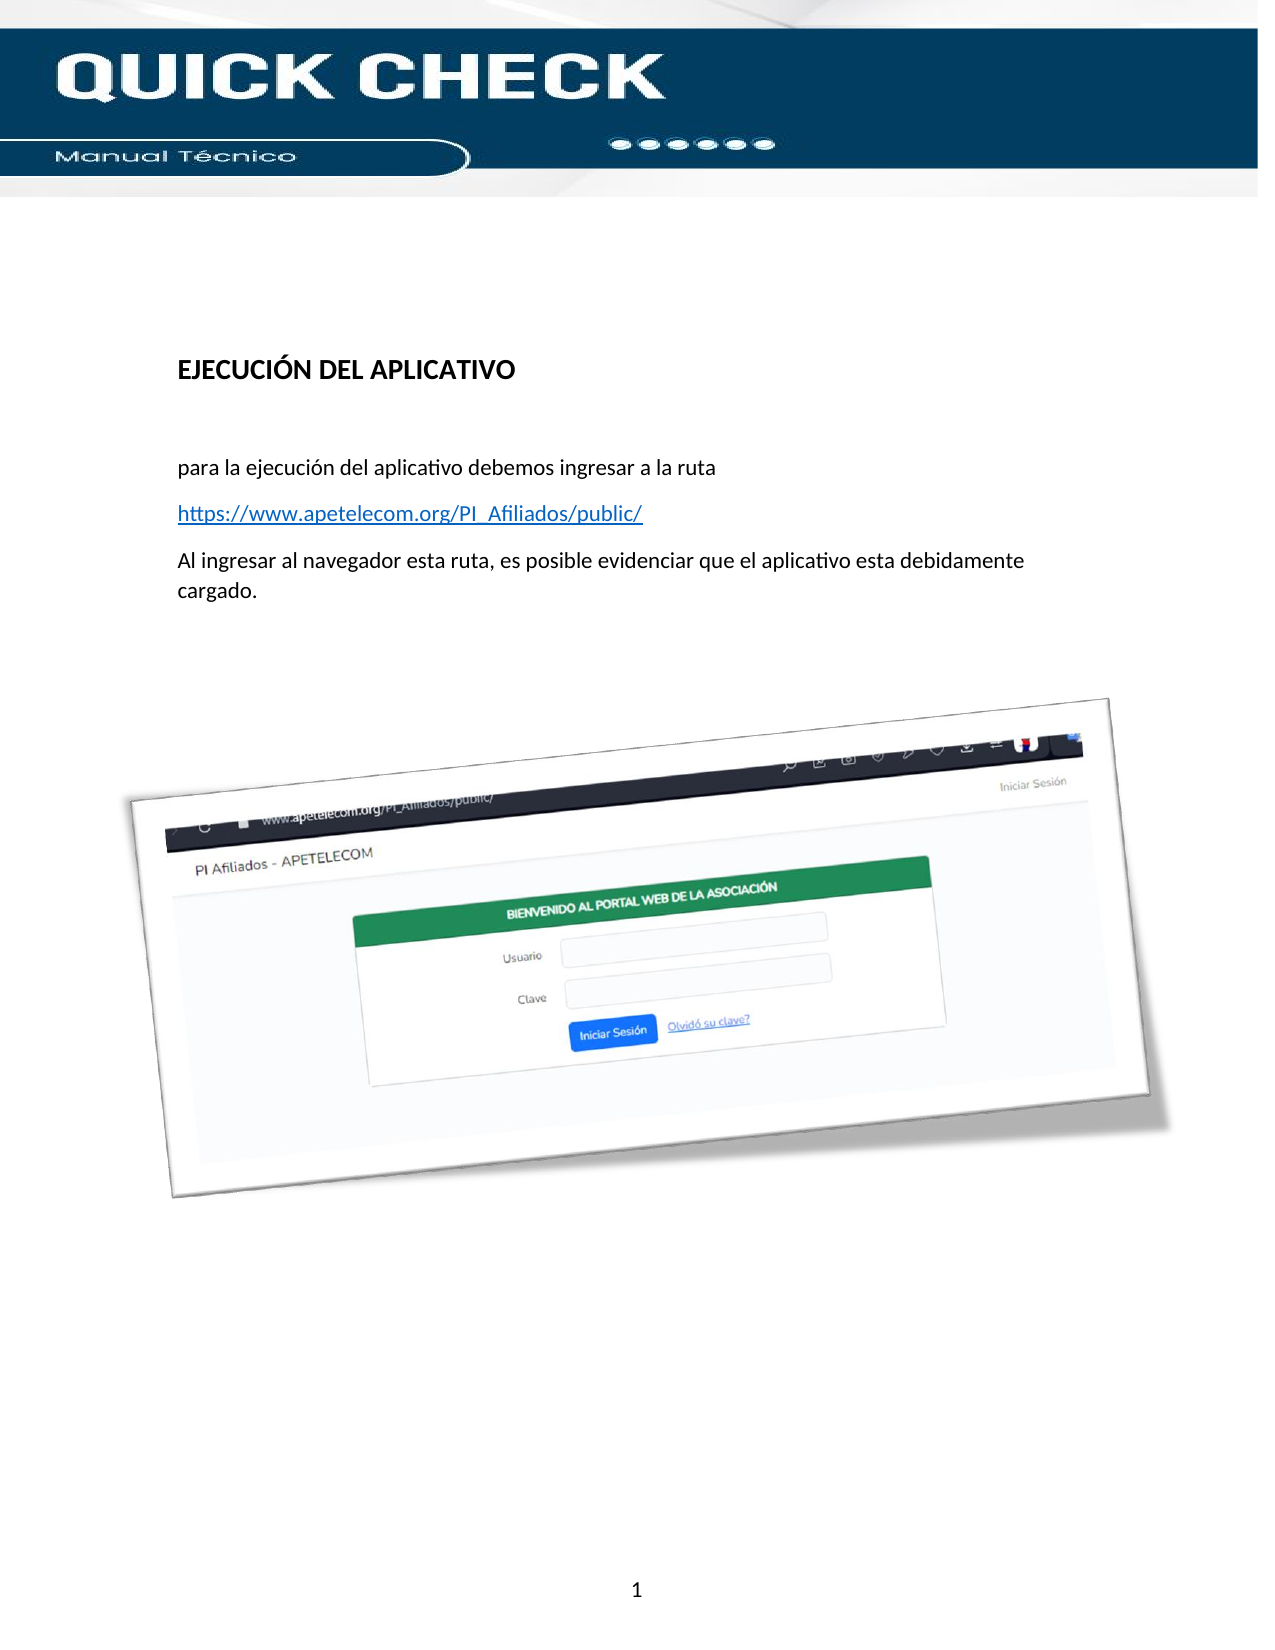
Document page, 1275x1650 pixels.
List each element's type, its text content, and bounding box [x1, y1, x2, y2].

picture [116, 697, 1177, 1199]
picture [0, 0, 1258, 197]
text Al ingresar al navegador esta ruta, es posible evidenciar que el aplicativo esta debidamente cargado. [177, 546, 1028, 604]
subtitle EJECUCIÓN DEL APLICATIVO [177, 351, 1219, 386]
text para la ejecución del aplicativo debemos ingresar a la ruta https://www.apetelecom.org/PI_Afiliados/public/ [177, 453, 719, 527]
